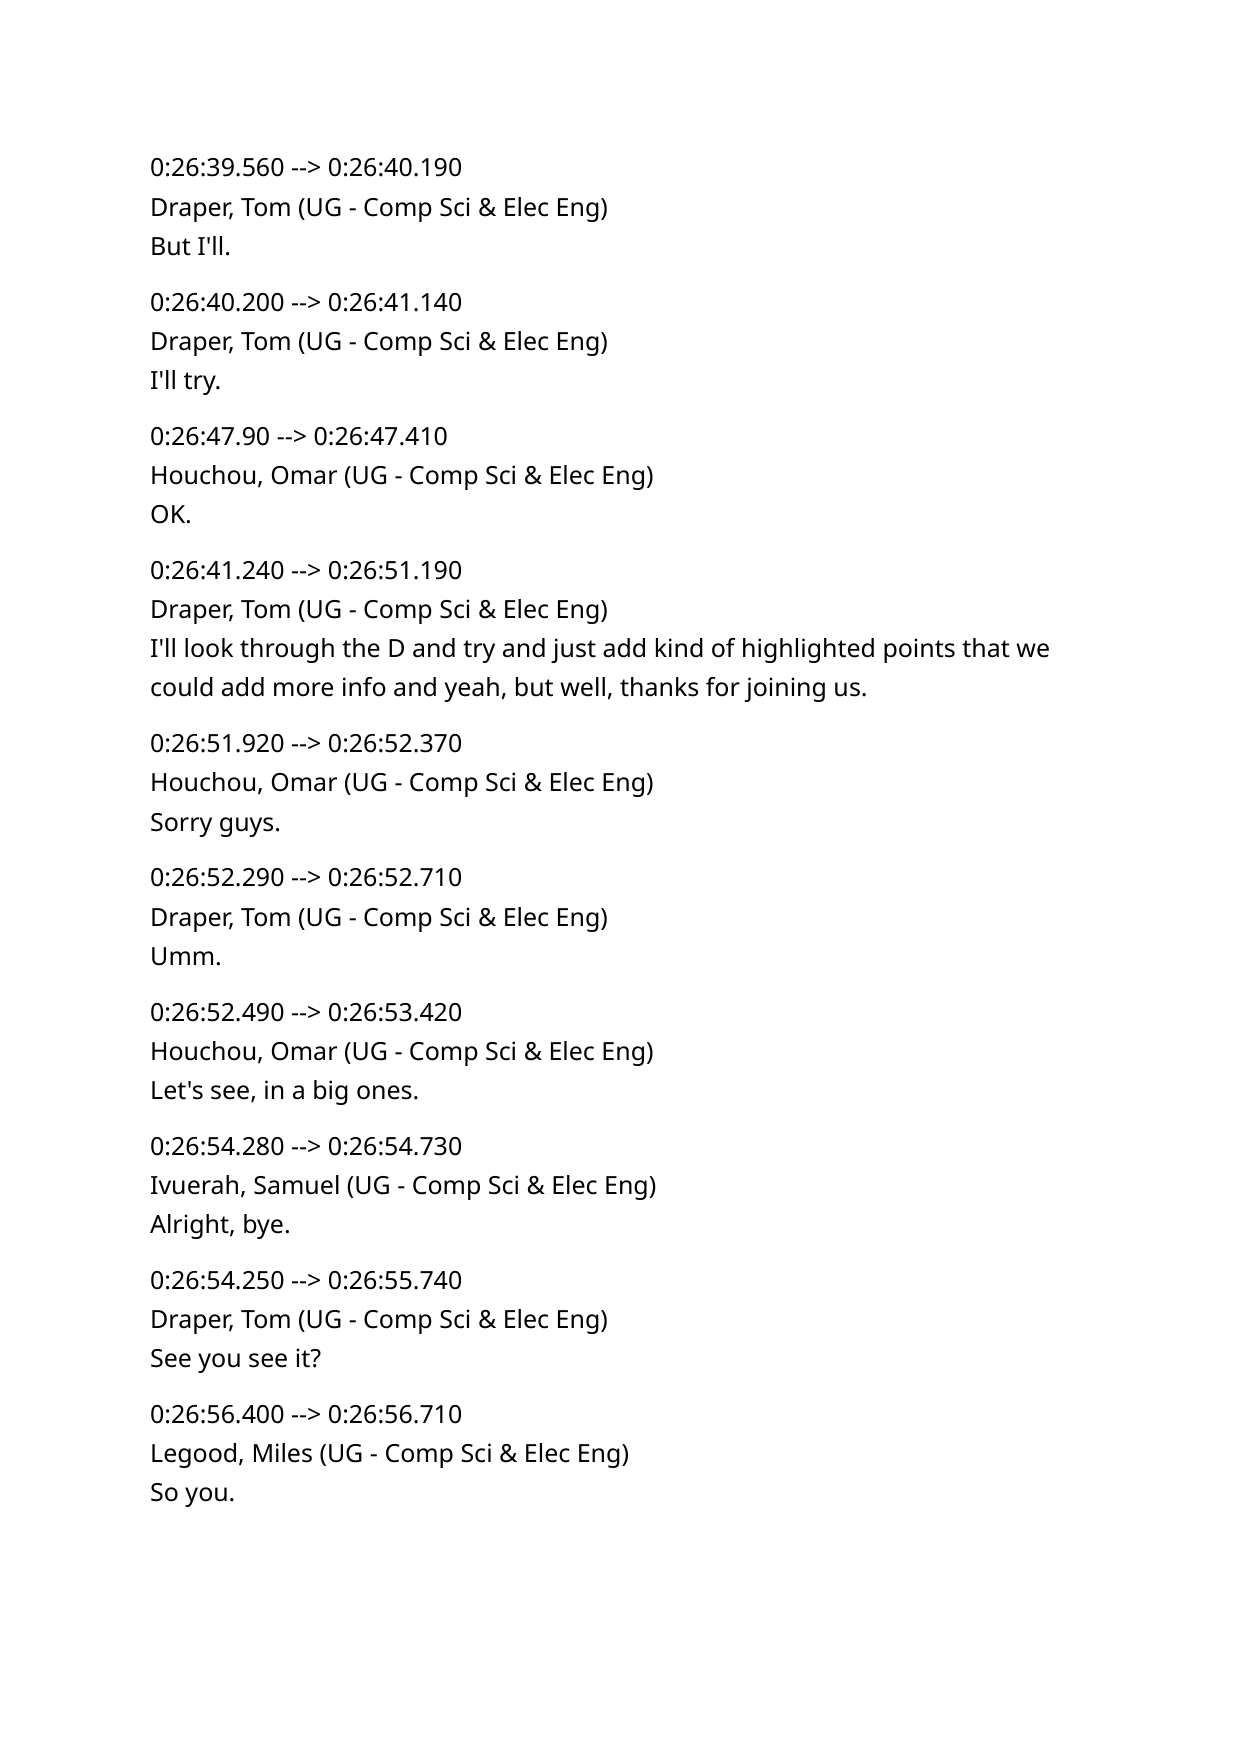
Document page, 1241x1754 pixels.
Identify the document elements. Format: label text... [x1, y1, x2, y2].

text 0:26:39.560 --> 0:26:40.190 Draper, Tom (UG - Comp Sci & Elec Eng) But I'll. [150, 150, 1090, 262]
text 0:26:41.240 --> 0:26:51.190 Draper, Tom (UG - Comp Sci & Elec Eng) I'll look through the D and try and just add kind of highlighted points that we could add more info and yeah, but well, thanks for joining us. [150, 552, 1090, 704]
text 0:26:51.920 --> 0:26:52.370 Houchou, Omar (UG - Comp Sci & Elec Eng) Sorry guys. [150, 726, 1090, 838]
text 0:26:52.490 --> 0:26:53.420 Houchou, Omar (UG - Comp Sci & Elec Eng) Let's see, in a big ones. [150, 994, 1090, 1107]
text 0:26:54.280 --> 0:26:54.730 Ivuerah, Samuel (UG - Comp Sci & Elec Eng) Alright, bye. [150, 1128, 1090, 1241]
text 0:26:47.90 --> 0:26:47.410 Houchou, Omar (UG - Comp Sci & Elec Eng) OK. [150, 418, 1090, 531]
text 0:26:54.250 --> 0:26:55.740 Draper, Tom (UG - Comp Sci & Elec Eng) See you see it? [150, 1262, 1090, 1375]
text 0:26:40.200 --> 0:26:41.140 Draper, Tom (UG - Comp Sci & Elec Eng) I'll try. [150, 284, 1090, 397]
text 0:26:56.400 --> 0:26:56.710 Legood, Miles (UG - Comp Sci & Elec Eng) So you. [150, 1397, 1090, 1509]
text 0:26:52.290 --> 0:26:52.710 Draper, Tom (UG - Comp Sci & Elec Eng) Umm. [150, 860, 1090, 972]
